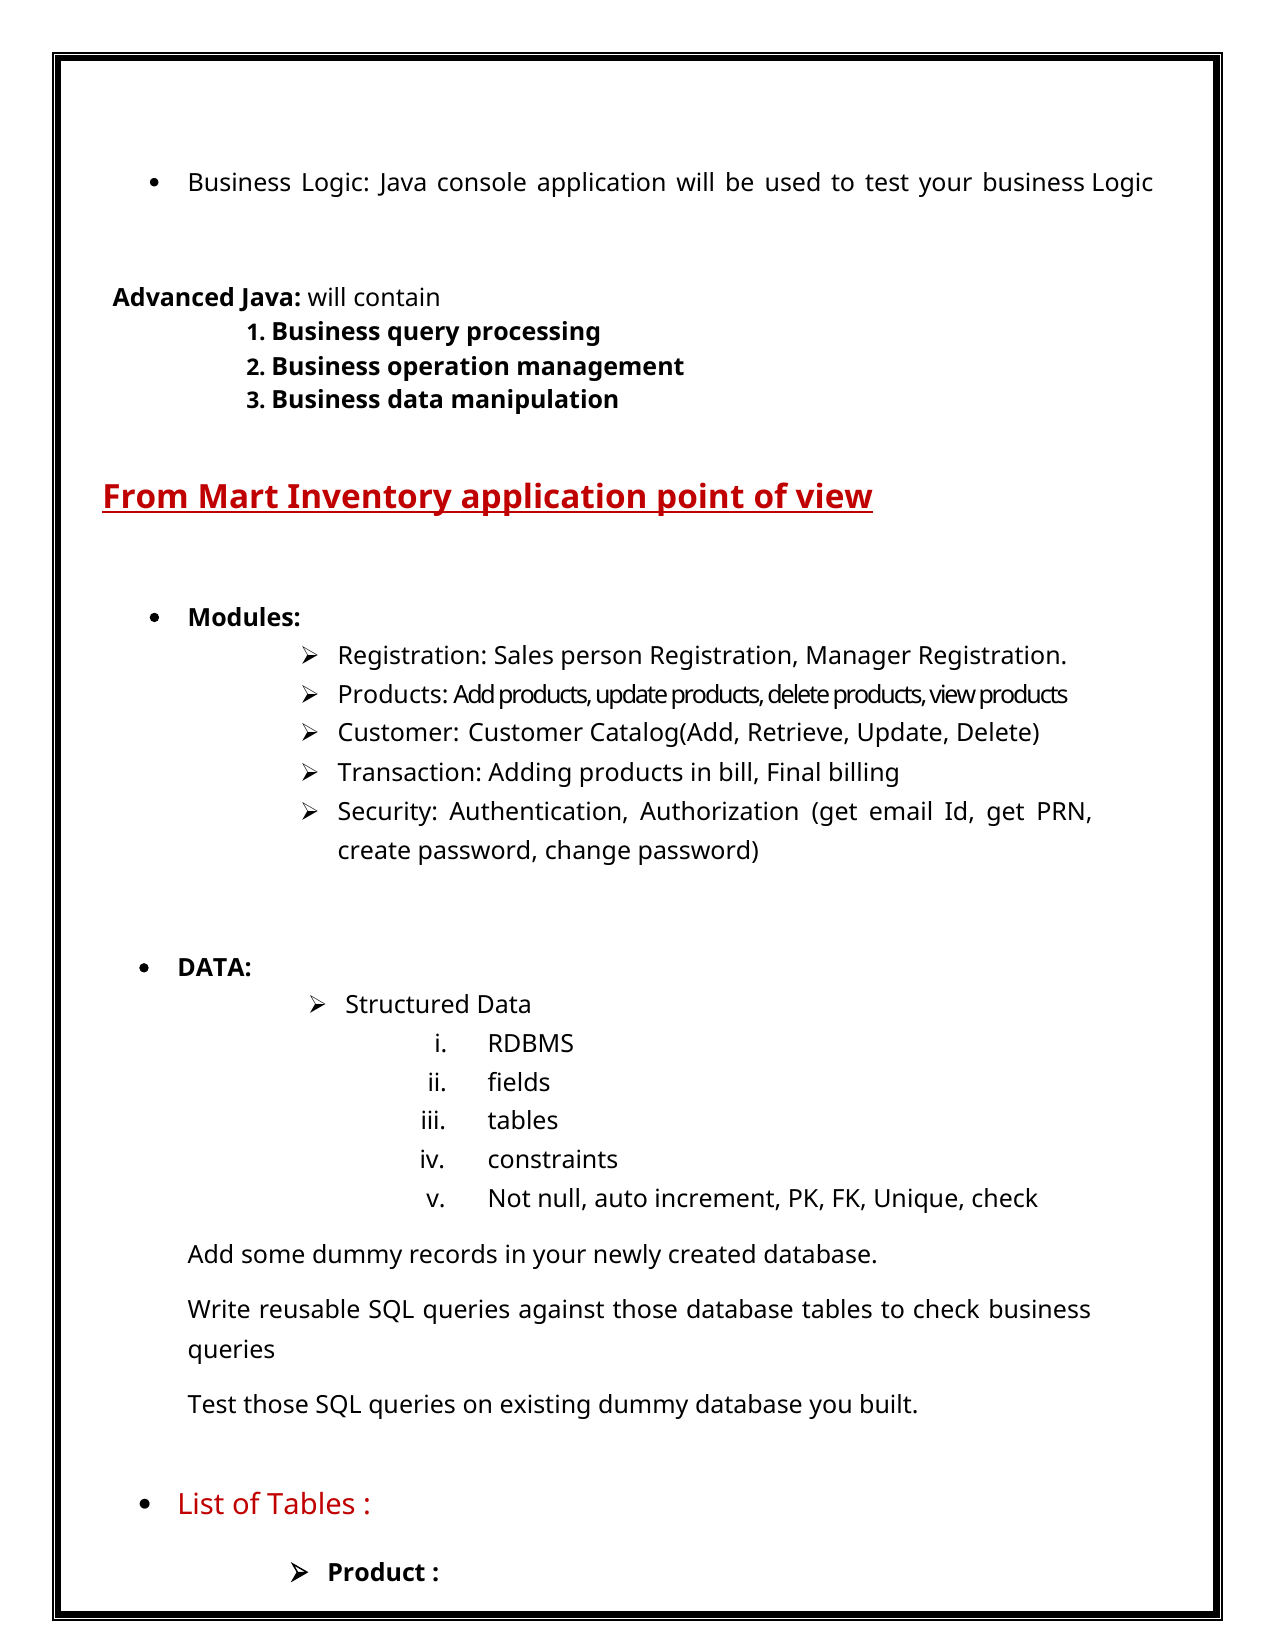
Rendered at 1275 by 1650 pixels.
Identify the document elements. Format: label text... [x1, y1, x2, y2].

subtitle From Mart Inventory application point of view [102, 472, 1175, 518]
list RDBMS [434, 1026, 1175, 1060]
list Product : [289, 1554, 1175, 1588]
text Test those SQL queries on existing dummy database you built. [187, 1387, 1175, 1421]
list constraints [419, 1141, 1175, 1176]
list Business operation management [246, 348, 1175, 382]
list Customer: Customer Catalog(Add, Retrieve, Update, Delete) [300, 715, 1163, 749]
subtitle DATA: [139, 952, 1175, 983]
list Registration: Sales person Registration, Manager Registration. [300, 638, 1175, 672]
list Business query processing [246, 314, 1175, 348]
list Modules: [150, 599, 1175, 633]
text Add some dummy records in your newly created database. [187, 1237, 1175, 1271]
text Write reusable SQL queries against those database tables to check business queries [187, 1292, 1175, 1365]
list Structured Data [308, 987, 1175, 1021]
list Products: Add products, update products, delete products, view products [300, 676, 1175, 710]
list Business Logic: Java console application will be used to test your business Logic [150, 165, 1162, 199]
list Not null, auto increment, PK, FK, Unique, check [426, 1180, 1175, 1214]
list Transaction: Adding products in bill, Final billing [300, 754, 1163, 788]
list Security: Authentication, Authorization (get email Id, get PRN, create password, change password) [300, 793, 1163, 867]
list fields [427, 1064, 1175, 1098]
list List of Tables : [139, 1483, 1175, 1523]
text Advanced Java: will contain [112, 280, 1175, 314]
list tables [420, 1103, 1175, 1137]
list Business data manipulation [246, 382, 1175, 416]
